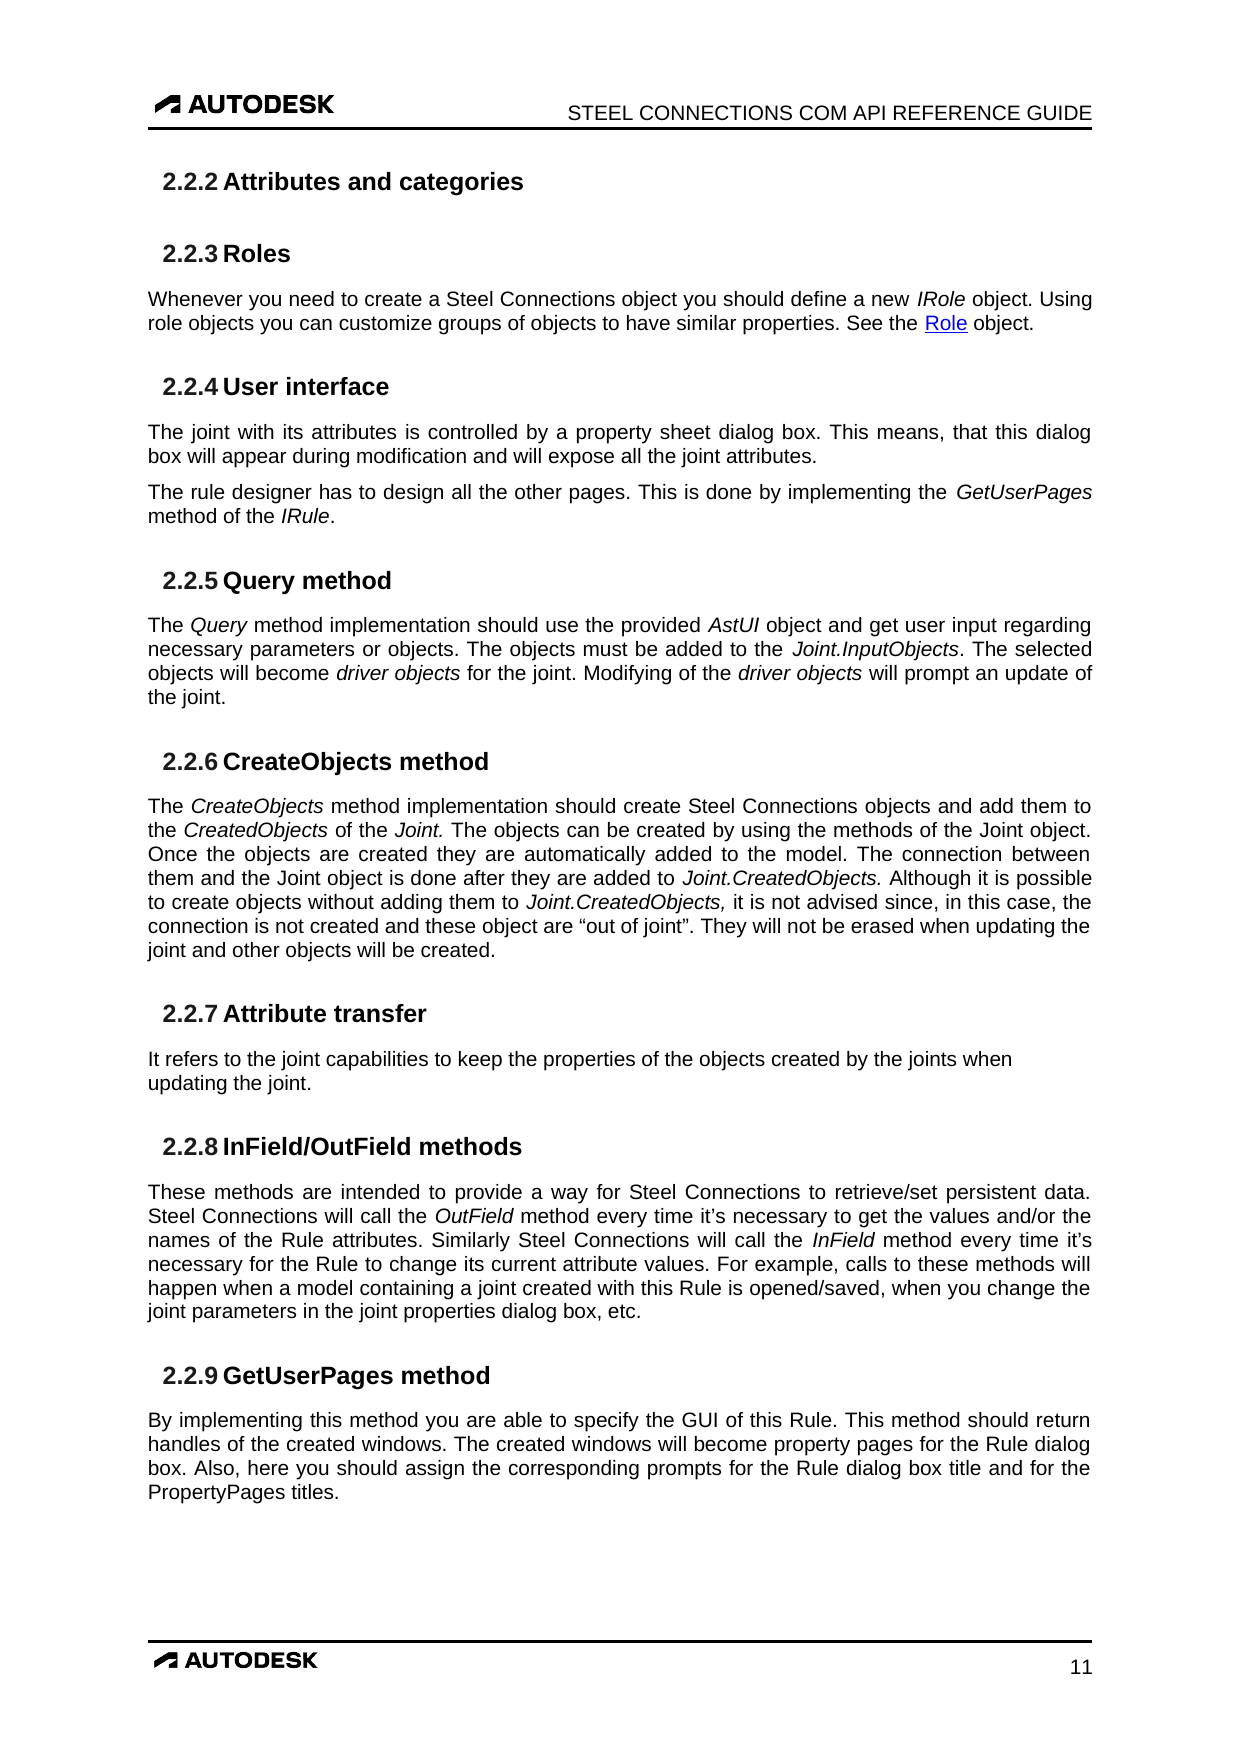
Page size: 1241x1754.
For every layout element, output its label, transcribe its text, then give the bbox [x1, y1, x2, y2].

subtitle Query method [162, 566, 1092, 594]
picture [147, 87, 342, 121]
list The rule designer has to design all the other pages. This is done by implementing the GetUserPages method of the IRule. [148, 480, 1092, 528]
text These methods are intended to provide a way for Steel Connections to retrieve/set persistent data. Steel Connections will call the OutField method every time it’s necessary to get the values and/or the names of the Rule attributes. Similarly Steel Connections will call the InField method every time it’s necessary for the Rule to change its current attribute values. For example, calls to these methods will happen when a model containing a joint created with this Rule is opened/saved, when you change the joint parameters in the joint properties dialog box, etc. [148, 1179, 1092, 1323]
subtitle Attribute transfer [162, 999, 1092, 1028]
text It refers to the joint capabilities to keep the properties of the objects created by the joints when updating the joint. [148, 1047, 1092, 1094]
subtitle Roles [162, 239, 1092, 268]
subtitle Attributes and categories [162, 167, 1092, 196]
subtitle GetUserPages method [162, 1361, 1092, 1389]
text By implementing this method you are able to specify the GUI of this Rule. This method should return handles of the created windows. The created windows will become property pages for the Rule dialog box. Also, here you should assign the corresponding prompts for the Rule dialog box title and for the PropertyPages titles. [148, 1408, 1092, 1504]
text The CreateObjects method implementation should create Steel Connections objects and add them to the CreatedObjects of the Joint. The objects can be created by using the methods of the Joint object. Once the objects are created they are automatically added to the model. The connection between them and the Joint object is done after they are added to Joint.CreatedObjects. Although it is possible to create objects without adding them to Joint.CreatedObjects, it is not advised since, in this case, the connection is not created and these object are “out of joint”. They will not be erased when updating the joint and other objects will be created. [148, 794, 1092, 962]
picture [147, 1645, 325, 1675]
text The Query method implementation should use the provided AstUI object and get user input regarding necessary parameters or objects. The objects must be added to the Joint.InputObjects. The selected objects will become driver objects for the joint. Modifying of the driver objects will prompt an update of the joint. [148, 613, 1092, 709]
subtitle User interface [162, 372, 1092, 401]
subtitle CreateObjects method [162, 746, 1092, 775]
subtitle InField/OutField methods [162, 1132, 1092, 1161]
text Whenever you need to create a Steel Connections object you should define a new IRole object. Using role objects you can customize groups of objects to have similar properties. See the Role object. [148, 287, 1092, 335]
text The joint with its attributes is controlled by a property sheet dialog box. This means, that this dialog box will appear during modification and will expose all the joint attributes. [148, 420, 1092, 468]
